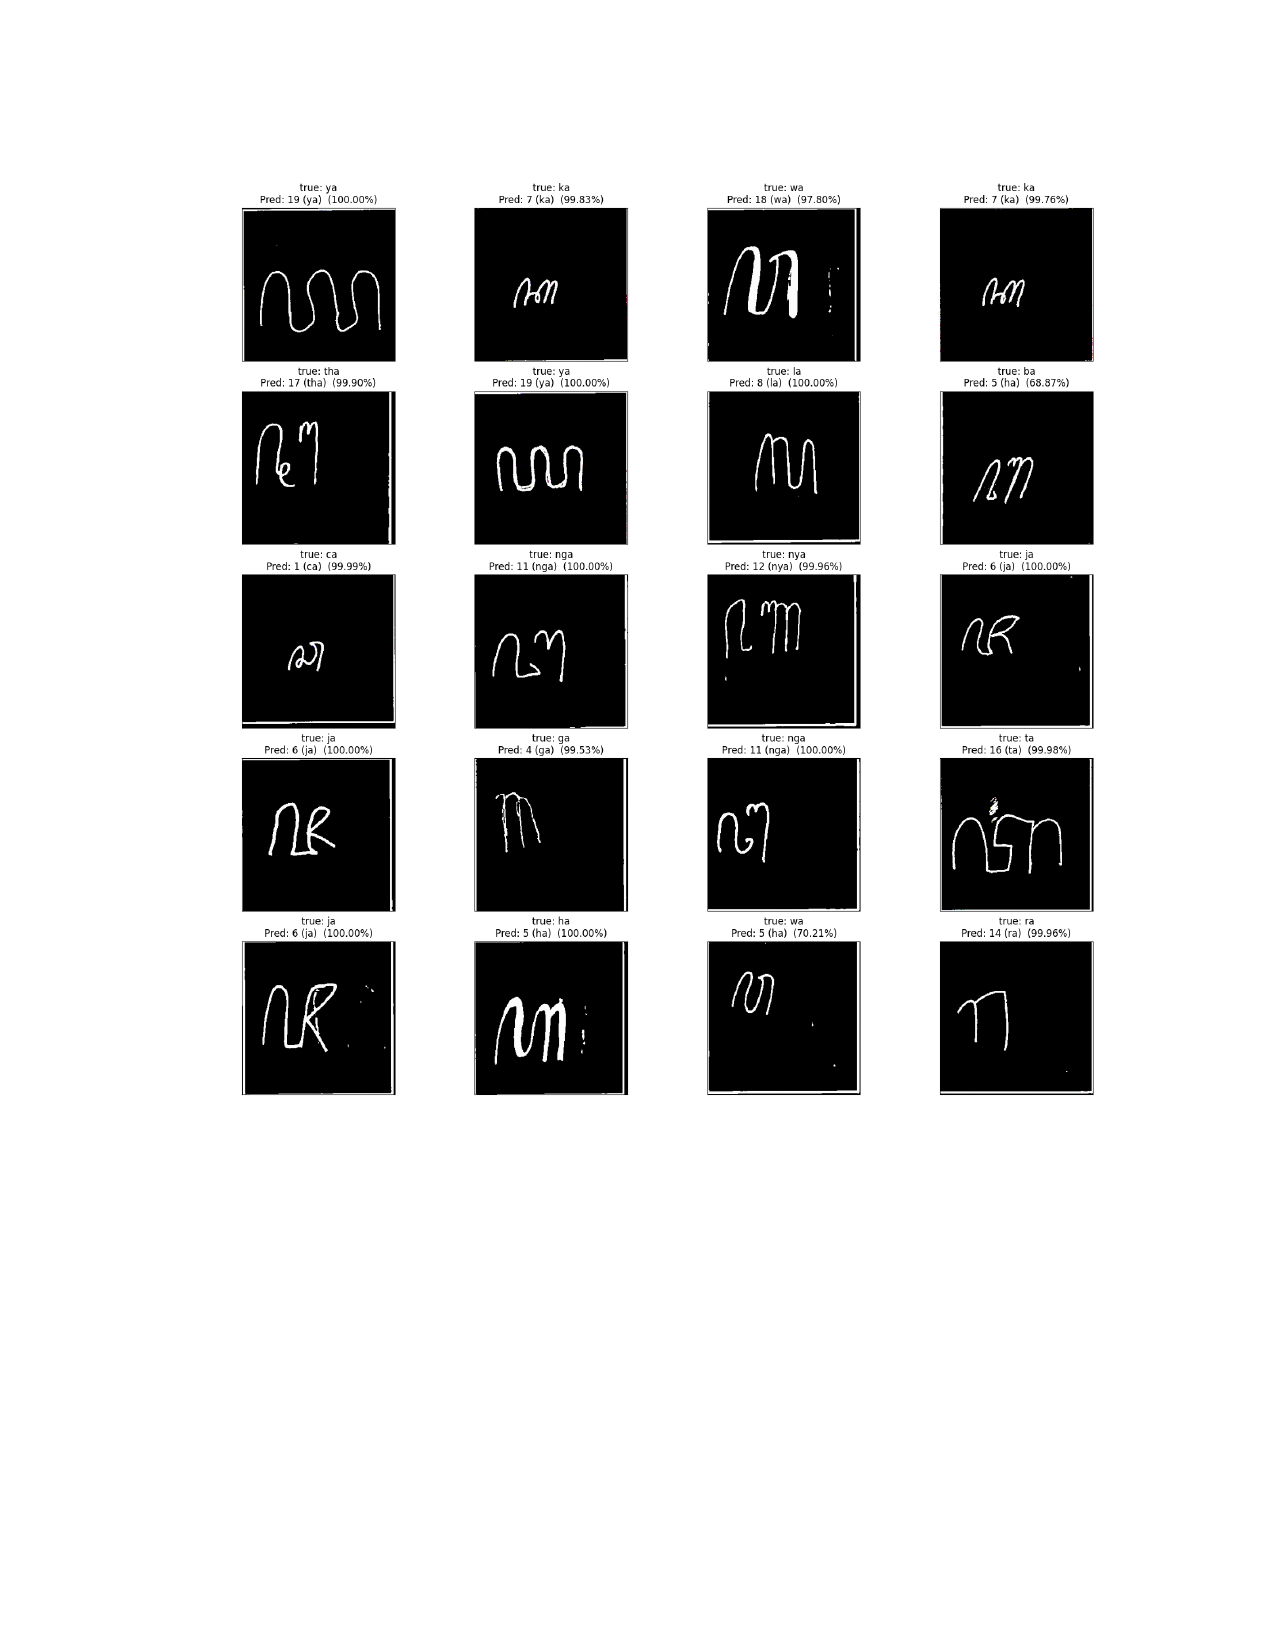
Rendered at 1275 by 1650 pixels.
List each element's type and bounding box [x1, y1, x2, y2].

picture [236, 177, 1098, 1100]
